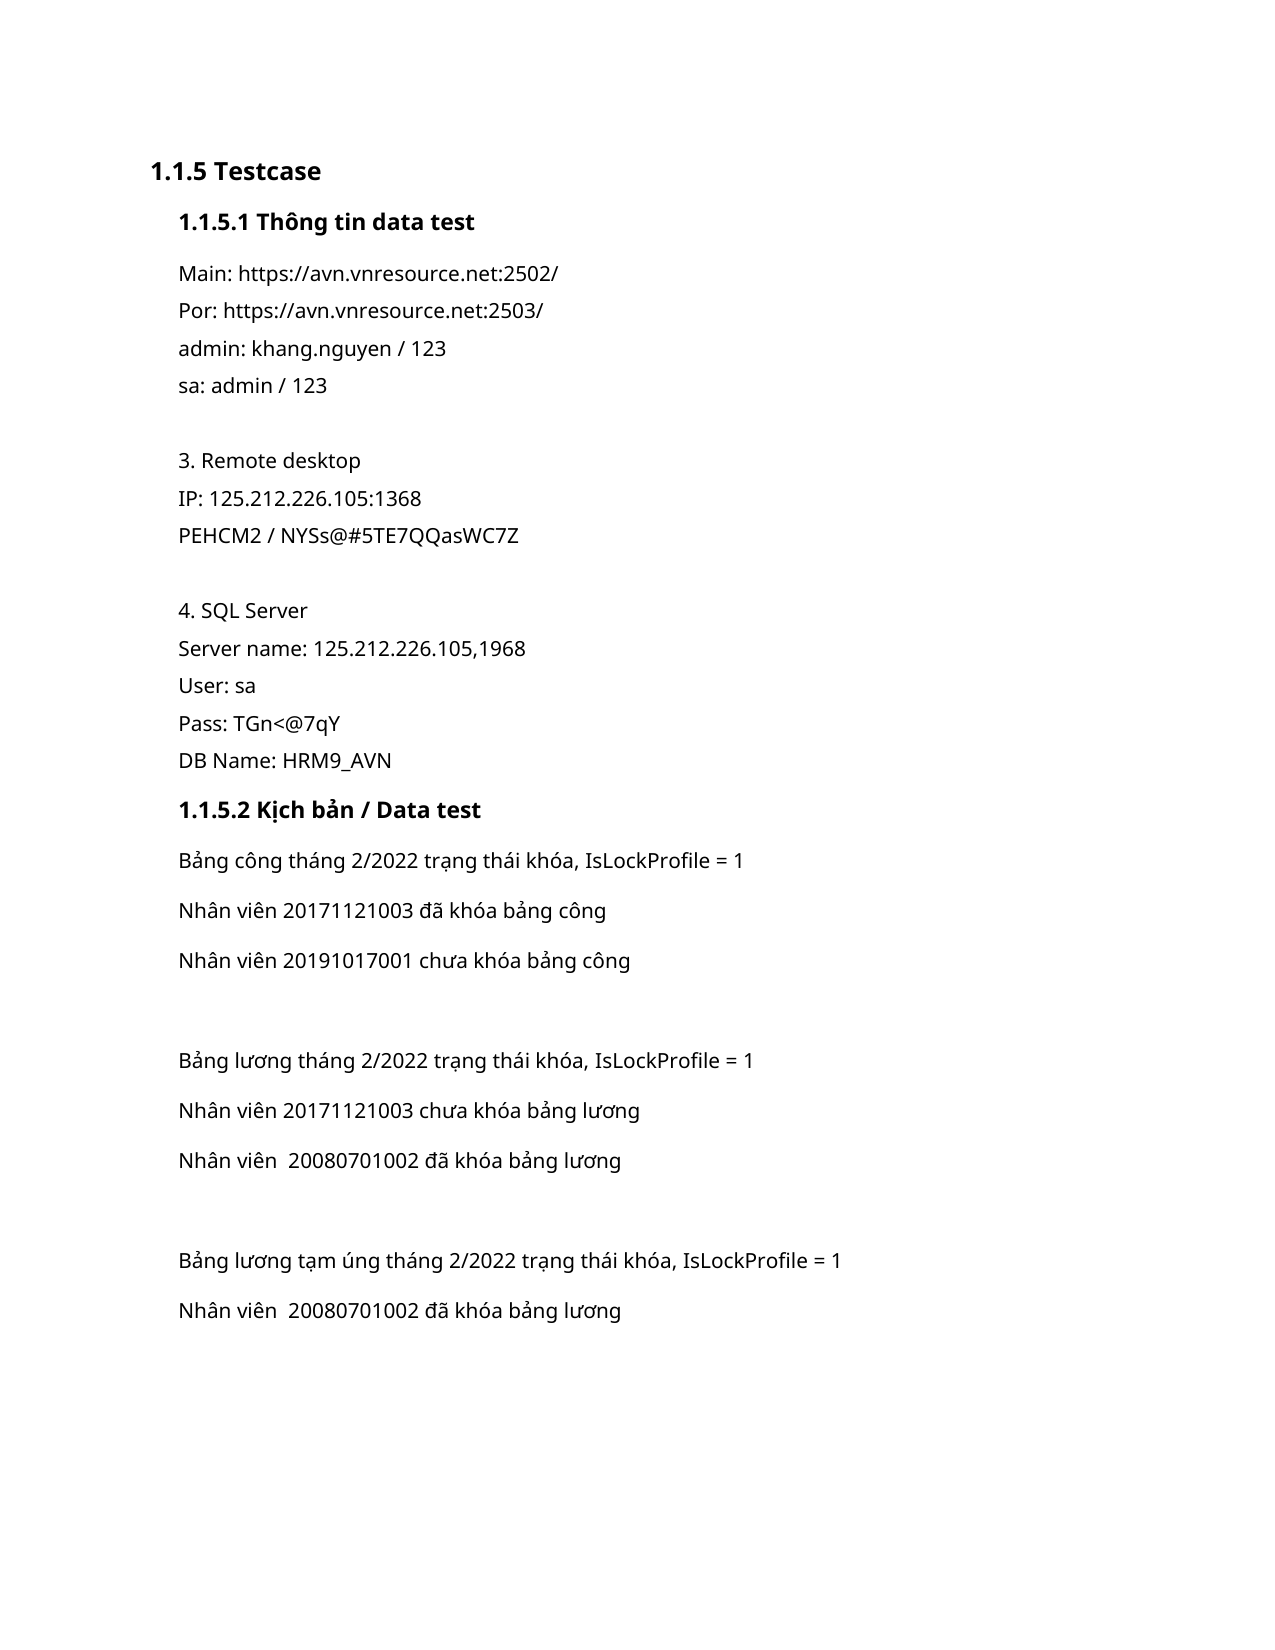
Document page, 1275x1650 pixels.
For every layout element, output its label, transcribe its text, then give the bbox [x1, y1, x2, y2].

subtitle Kịch bản / Data test [178, 787, 1125, 825]
text IP: 125.212.226.105:1368 [150, 475, 1125, 512]
text 3. Remote desktop [150, 437, 1125, 475]
text Pass: TGn<@7qY [150, 700, 1125, 737]
text DB Name: HRM9_AVN [150, 737, 1125, 775]
text PEHCM2 / NYSs@#5TE7QQasWC7Z [150, 512, 1125, 550]
text Bảng công tháng 2/2022 trạng thái khóa, IsLockProfile = 1 [150, 837, 1125, 875]
text Nhân viên 20171121003 đã khóa bảng công [150, 887, 1125, 925]
text Nhân viên 20191017001 chưa khóa bảng công [150, 937, 1125, 975]
subtitle Testcase [150, 150, 1125, 187]
text Bảng lương tạm úng tháng 2/2022 trạng thái khóa, IsLockProfile = 1 [150, 1237, 1125, 1275]
text admin: khang.nguyen / 123 [150, 325, 1125, 362]
text Main: https://avn.vnresource.net:2502/ [150, 250, 1125, 287]
subtitle Thông tin data test [178, 200, 1125, 237]
text sa: admin / 123 [150, 362, 1125, 400]
text Bảng lương tháng 2/2022 trạng thái khóa, IsLockProfile = 1 [150, 1037, 1125, 1075]
text Server name: 125.212.226.105,1968 [150, 625, 1125, 662]
text Nhân viên 20080701002 đã khóa bảng lương [150, 1287, 1125, 1325]
text Nhân viên 20171121003 chưa khóa bảng lương [150, 1087, 1125, 1125]
text 4. SQL Server [150, 587, 1125, 625]
text Por: https://avn.vnresource.net:2503/ [150, 287, 1125, 325]
text Nhân viên 20080701002 đã khóa bảng lương [150, 1137, 1125, 1175]
text User: sa [150, 662, 1125, 700]
